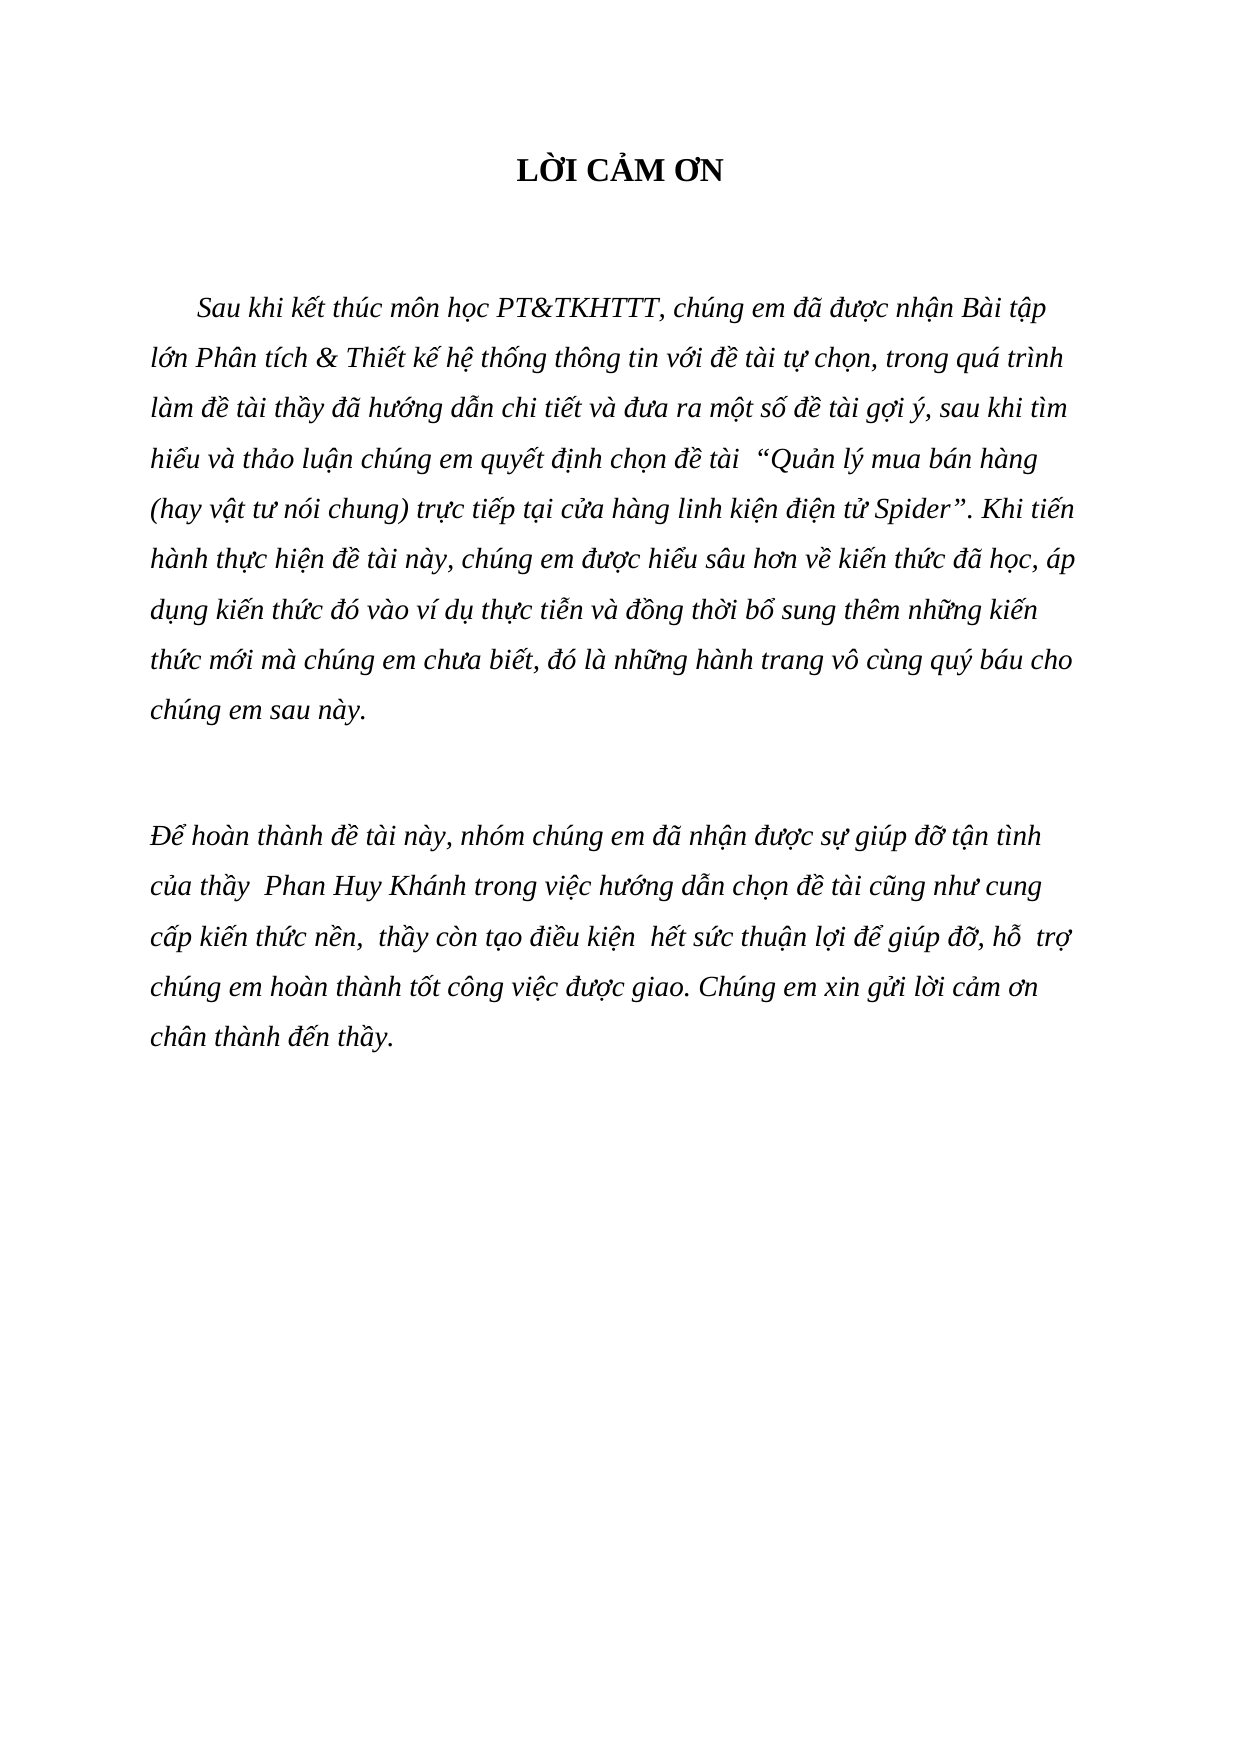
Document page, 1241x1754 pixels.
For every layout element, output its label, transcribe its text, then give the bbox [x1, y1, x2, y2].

text LỜI CẢM ƠN [150, 150, 1090, 188]
text Sau khi kết thúc môn học PT&TKHTTT, chúng em đã được nhận Bài tập lớn Phân tích & Thiết kế hệ thống thông tin với đề tài tự chọn, trong quá trình làm đề tài thầy đã hướng dẫn chi tiết và đưa ra một số đề tài gợi ý, sau khi tìm hiểu và thảo luận chúng em quyết định chọn đề tài “Quản lý mua bán hàng (hay vật tư nói chung) trực tiếp tại cửa hàng linh kiện điện tử Spider”. Khi tiến hành thực hiện đề tài này, chúng em được hiểu sâu hơn về kiến thức đã học, áp dụng kiến thức đó vào ví dụ thực tiễn và đồng thời bổ sung thêm những kiến thức mới mà chúng em chưa biết, đó là những hành trang vô cùng quý báu cho chúng em sau này. [150, 290, 1090, 726]
text Để hoàn thành đề tài này, nhóm chúng em đã nhận được sự giúp đỡ tận tình của thầy Phan Huy Khánh trong việc hướng dẫn chọn đề tài cũng như cung cấp kiến thức nền, thầy còn tạo điều kiện hết sức thuận lợi để giúp đỡ, hỗ trợ chúng em hoàn thành tốt công việc được giao. Chúng em xin gửi lời cảm ơn chân thành đến thầy. [150, 818, 1090, 1053]
